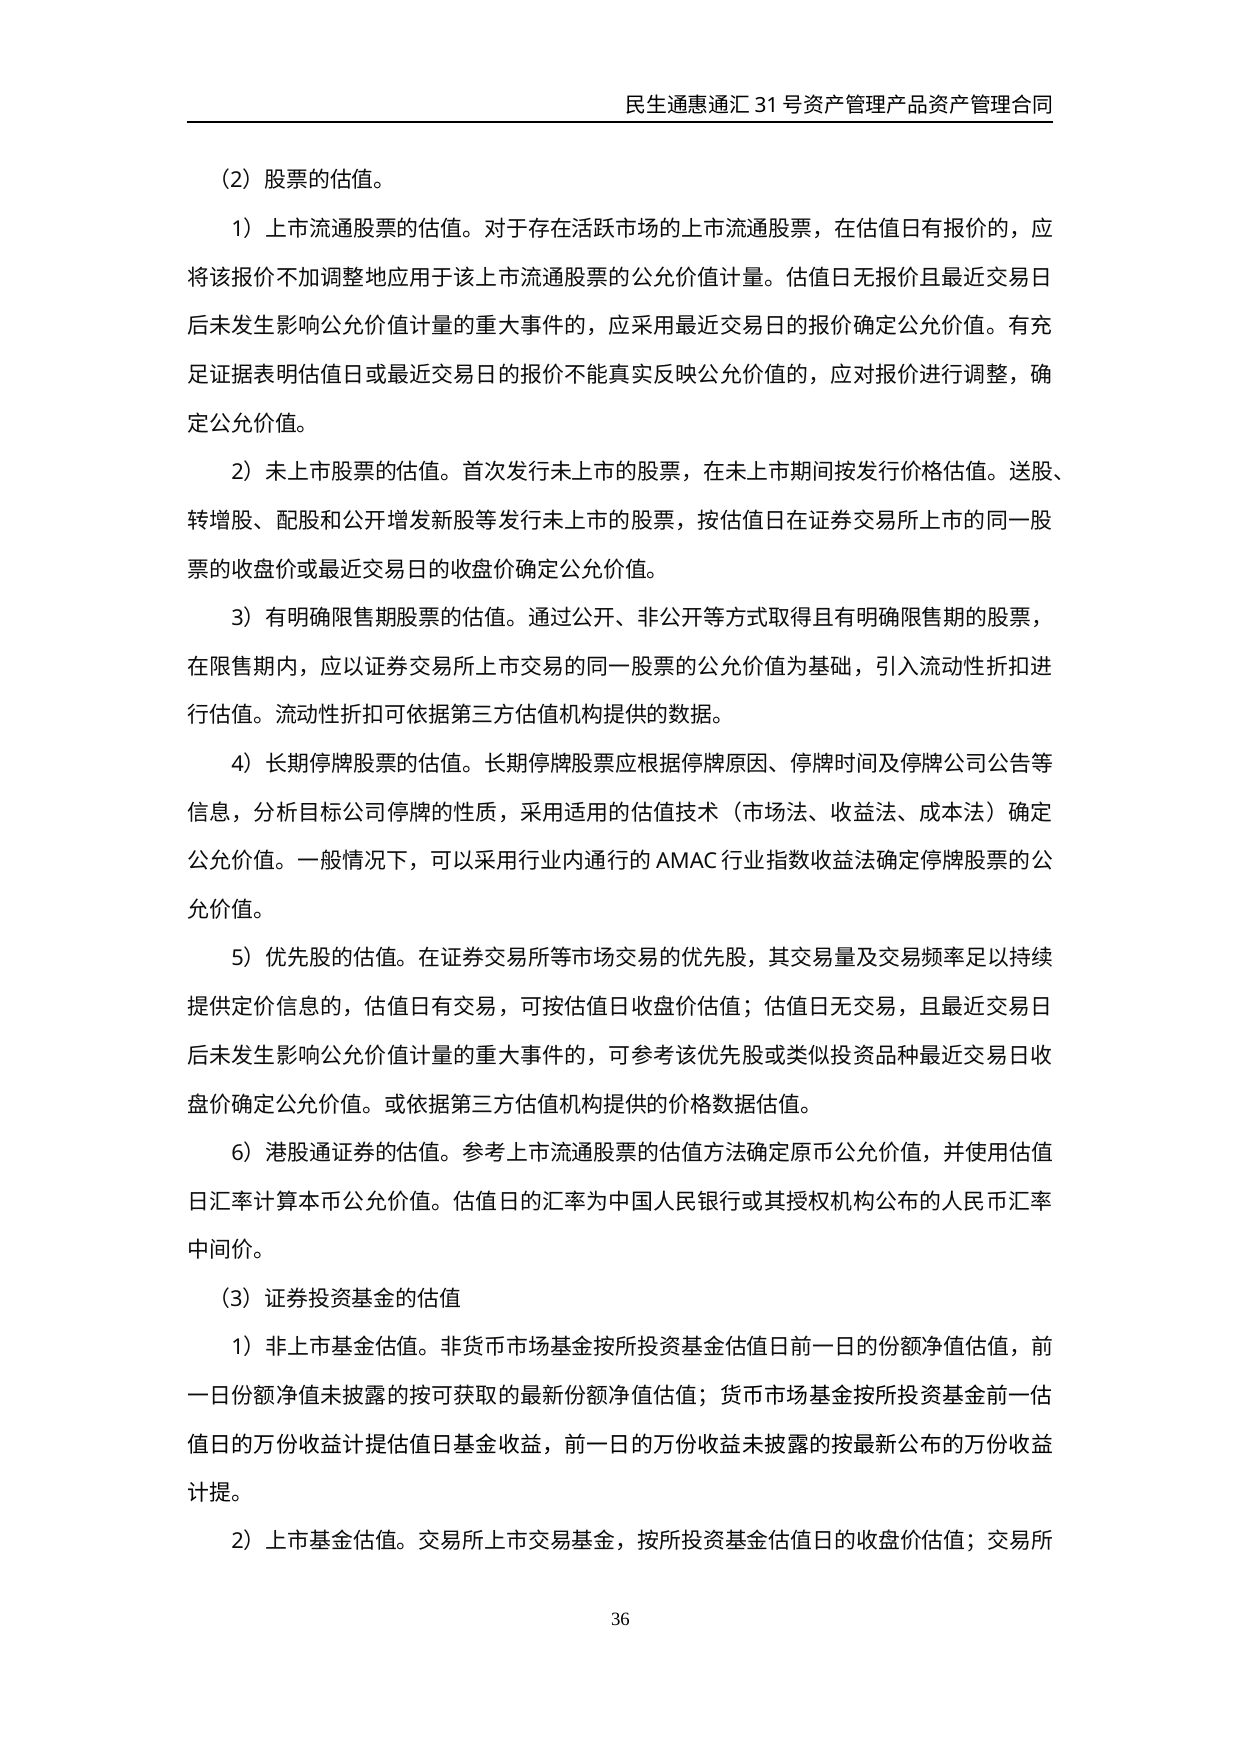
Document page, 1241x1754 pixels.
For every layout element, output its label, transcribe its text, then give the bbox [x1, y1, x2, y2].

text 1）非上市基金估值。非货币市场基金按所投资基金估值日前一日的份额净值估值，前一日份额净值未披露的按可获取的最新份额净值估值；货币市场基金按所投资基金前一估值日的万份收益计提估值日基金收益，前一日的万份收益未披露的按最新公布的万份收益计提。 [187, 1329, 1053, 1507]
list 证券投资基金的估值 [208, 1280, 1053, 1313]
text 1）上市流通股票的估值。对于存在活跃市场的上市流通股票，在估值日有报价的，应将该报价不加调整地应用于该上市流通股票的公允价值计量。估值日无报价且最近交易日后未发生影响公允价值计量的重大事件的，应采用最近交易日的报价确定公允价值。有充足证据表明估值日或最近交易日的报价不能真实反映公允价值的，应对报价进行调整，确定公允价值。 [187, 210, 1053, 438]
text 3）有明确限售期股票的估值。通过公开、非公开等方式取得且有明确限售期的股票，在限售期内，应以证券交易所上市交易的同一股票的公允价值为基础，引入流动性折扣进行估值。流动性折扣可依据第三方估值机构提供的数据。 [187, 599, 1053, 729]
text 6）港股通证券的估值。参考上市流通股票的估值方法确定原币公允价值，并使用估值日汇率计算本币公允价值。估值日的汇率为中国人民银行或其授权机构公布的人民币汇率中间价。 [187, 1134, 1053, 1264]
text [187, 1523, 1053, 1556]
text 2）未上市股票的估值。首次发行未上市的股票，在未上市期间按发行价格估值。送股、转增股、配股和公开增发新股等发行未上市的股票，按估值日在证券交易所上市的同一股票的收盘价或最近交易日的收盘价确定公允价值。 [187, 454, 1053, 584]
text 5）优先股的估值。在证券交易所等市场交易的优先股，其交易量及交易频率足以持续提供定价信息的，估值日有交易，可按估值日收盘价估值；估值日无交易，且最近交易日后未发生影响公允价值计量的重大事件的，可参考该优先股或类似投资品种最近交易日收盘价确定公允价值。或依据第三方估值机构提供的价格数据估值。 [187, 940, 1053, 1119]
text 4）长期停牌股票的估值。长期停牌股票应根据停牌原因、停牌时间及停牌公司公告等信息，分析目标公司停牌的性质，采用适用的估值技术（市场法、收益法、成本法）确定公允价值。一般情况下，可以采用行业内通行的AMAC行业指数收益法确定停牌股票的公允价值。 [187, 745, 1053, 924]
list 股票的估值。 [208, 162, 1053, 194]
